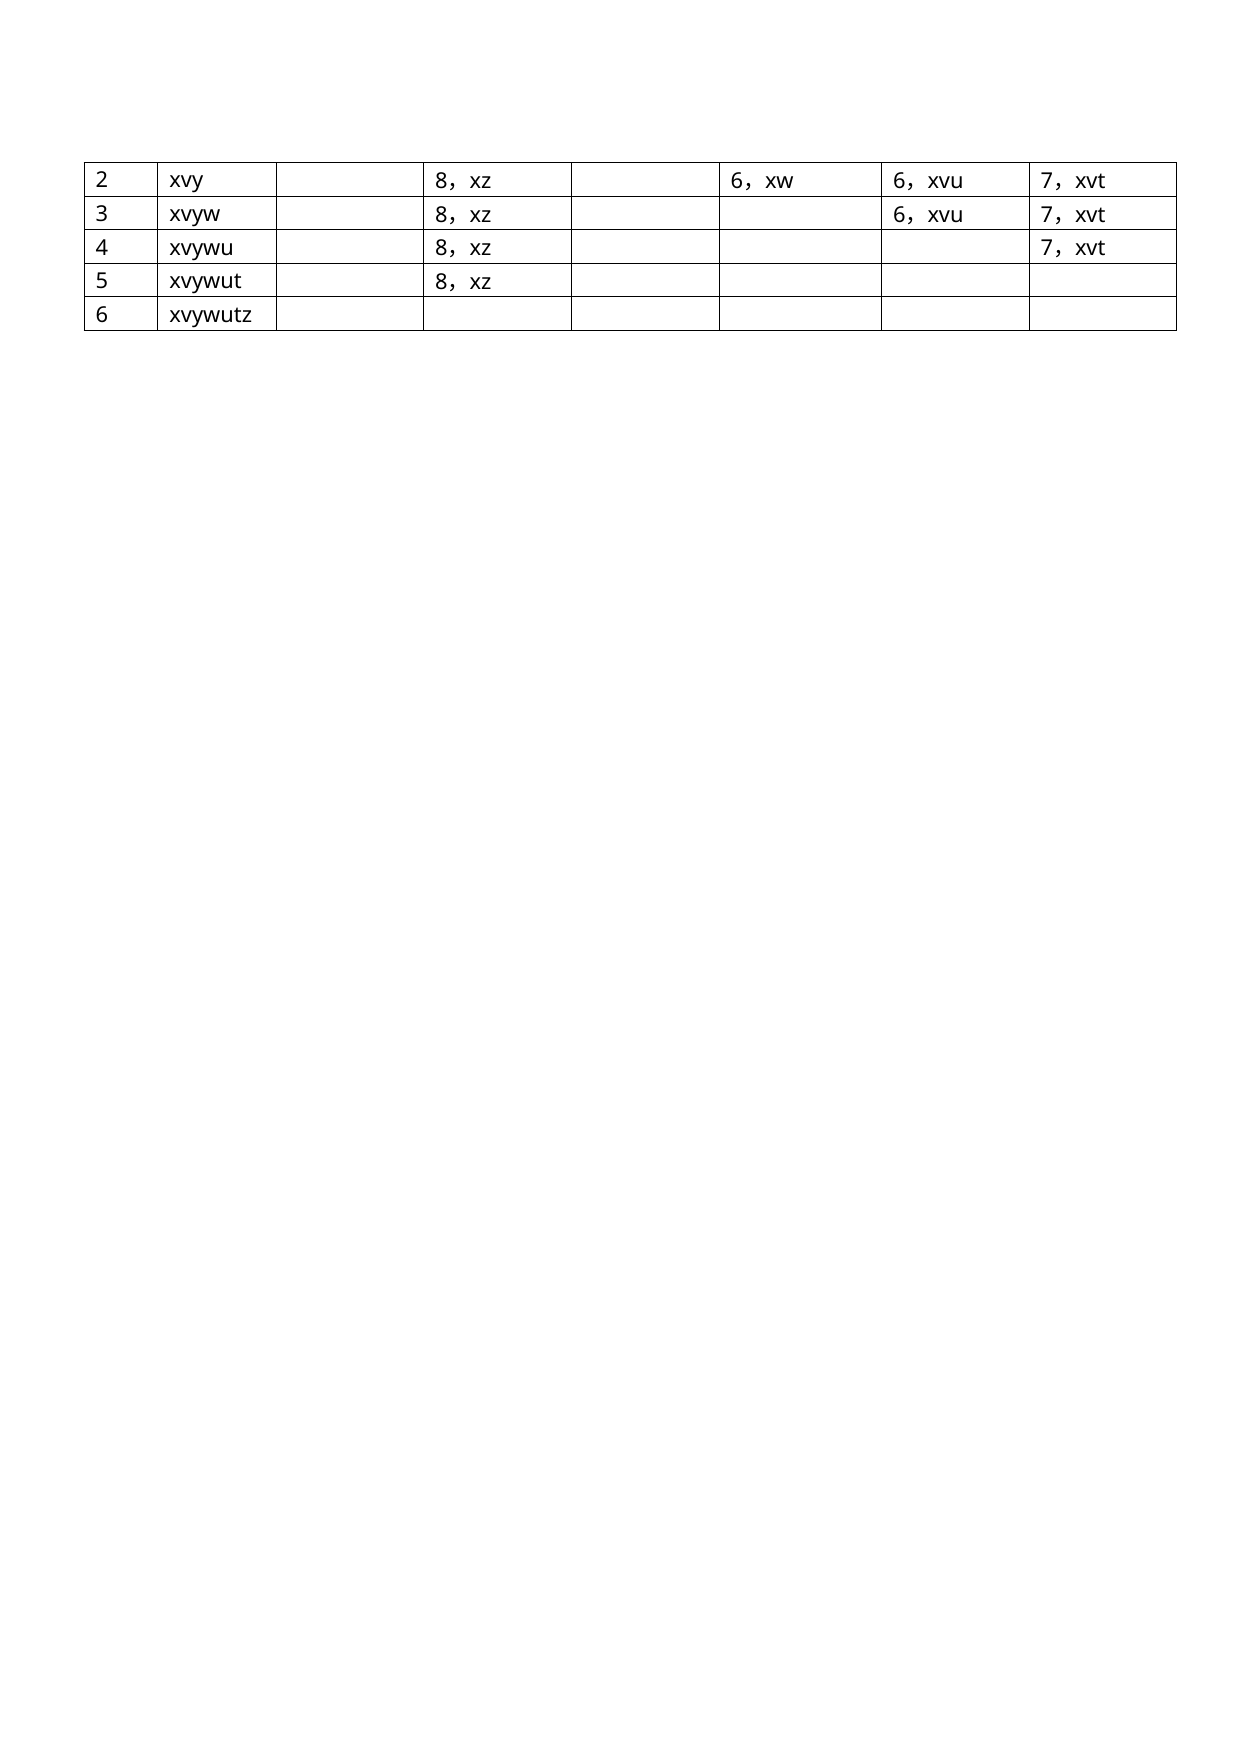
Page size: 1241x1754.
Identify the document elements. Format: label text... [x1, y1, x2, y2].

table_cell 5 [85, 264, 157, 296]
table_cell [882, 264, 1029, 296]
table_cell [882, 297, 1029, 330]
table_cell [572, 197, 719, 229]
table_cell [277, 197, 423, 229]
table_cell xvy [158, 163, 276, 196]
table_cell [720, 230, 881, 263]
table_cell [572, 163, 719, 196]
table_cell 7，xvt [1030, 230, 1176, 263]
table_cell xvywut [158, 264, 276, 296]
table_cell 8，xz [424, 163, 571, 196]
table_cell [1030, 264, 1176, 296]
table_cell [720, 197, 881, 229]
table_cell [882, 230, 1029, 263]
table_cell [572, 230, 719, 263]
table_cell [277, 297, 423, 330]
table_cell xvyw [158, 197, 276, 229]
table_cell [572, 297, 719, 330]
table_cell 3 [85, 197, 157, 229]
table_cell [277, 163, 423, 196]
table_cell [572, 264, 719, 296]
table_cell 7，xvt [1030, 197, 1176, 229]
table_cell 6，xvu [882, 197, 1029, 229]
table_cell [277, 264, 423, 296]
table_cell [1030, 297, 1176, 330]
table_cell [277, 230, 423, 263]
table_cell 7，xvt [1030, 163, 1176, 196]
table_cell [424, 297, 571, 330]
table_cell xvywutz [158, 297, 276, 330]
table_cell 6，xvu [882, 163, 1029, 196]
table_cell xvywu [158, 230, 276, 263]
table_cell 4 [85, 230, 157, 263]
table_cell [720, 297, 881, 330]
table_cell 6，xw [720, 163, 881, 196]
table_cell 8，xz [424, 197, 571, 229]
table_cell 8，xz [424, 230, 571, 263]
table_cell 8，xz [424, 264, 571, 296]
table_cell [720, 264, 881, 296]
table_cell 6 [85, 297, 157, 330]
table_cell 2 [85, 163, 157, 196]
